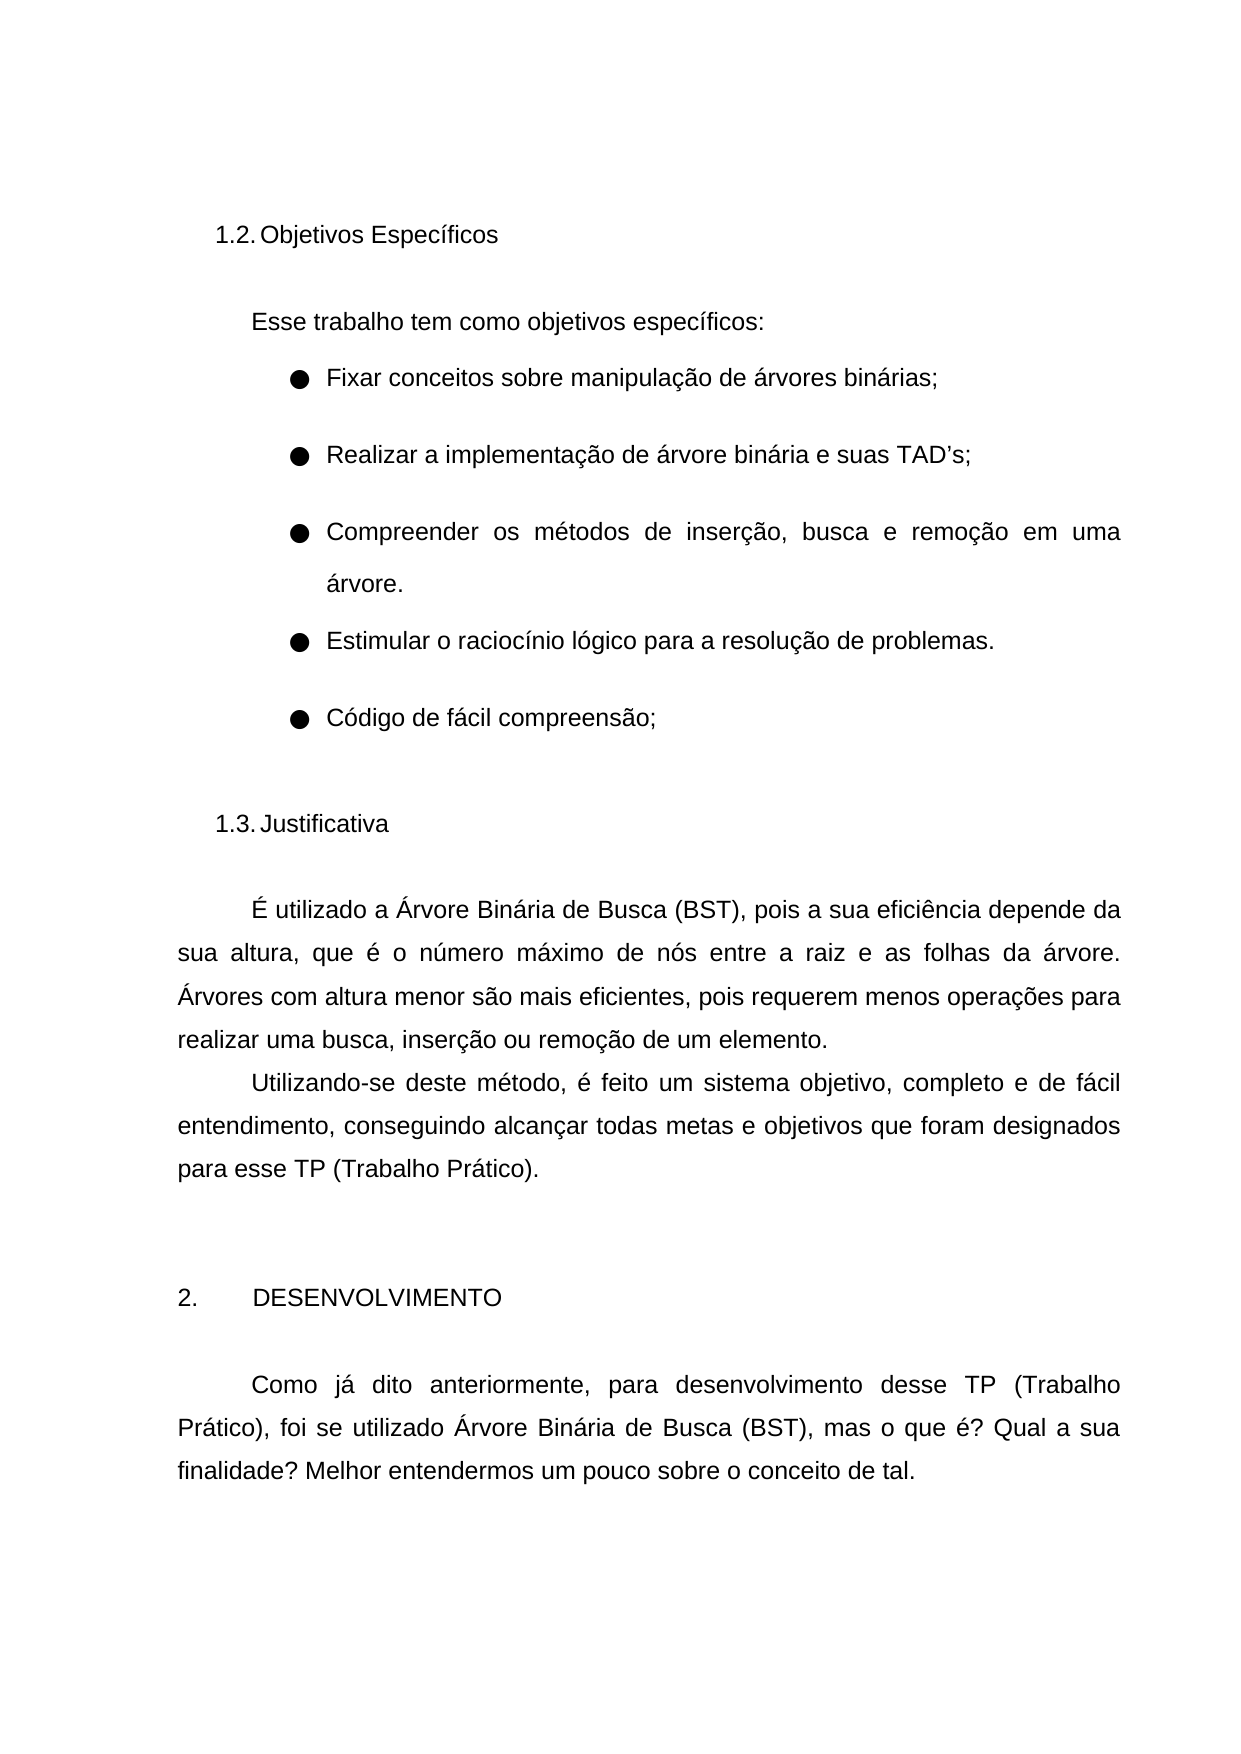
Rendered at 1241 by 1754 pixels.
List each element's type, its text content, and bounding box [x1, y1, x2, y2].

text É utilizado a Árvore Binária de Busca (BST), pois a sua eficiência depende da sua altura, que é o número máximo de nós entre a raiz e as folhas da árvore. Árvores com altura menor são mais eficientes, pois requerem menos operações para realizar uma busca, inserção ou remoção de um elemento. [177, 895, 1122, 1053]
text Esse trabalho tem como objetivos específicos: [177, 307, 1122, 335]
list Fixar conceitos sobre manipulação de árvores binárias; [288, 350, 1122, 401]
subtitle DESENVOLVIMENTO [177, 1283, 1122, 1312]
list Realizar a implementação de árvore binária e suas TAD’s; [288, 427, 1122, 478]
subtitle Justificativa [215, 809, 1122, 838]
text Utilizando-se deste método, é feito um sistema objetivo, completo e de fácil entendimento, conseguindo alcançar todas metas e objetivos que foram designados para esse TP (Trabalho Prático). [177, 1068, 1122, 1183]
text Como já dito anteriormente, para desenvolvimento desse TP (Trabalho Prático), foi se utilizado Árvore Binária de Busca (BST), mas o que é? Qual a sua finalidade? Melhor entendermos um pouco sobre o conceito de tal. [177, 1370, 1122, 1485]
list Compreender os métodos de inserção, busca e remoção em uma árvore. [288, 503, 1122, 598]
list Código de fácil compreensão; [288, 689, 1122, 740]
list Estimular o raciocínio lógico para a resolução de problemas. [288, 612, 1122, 663]
subtitle Objetivos Específicos [215, 220, 1122, 249]
